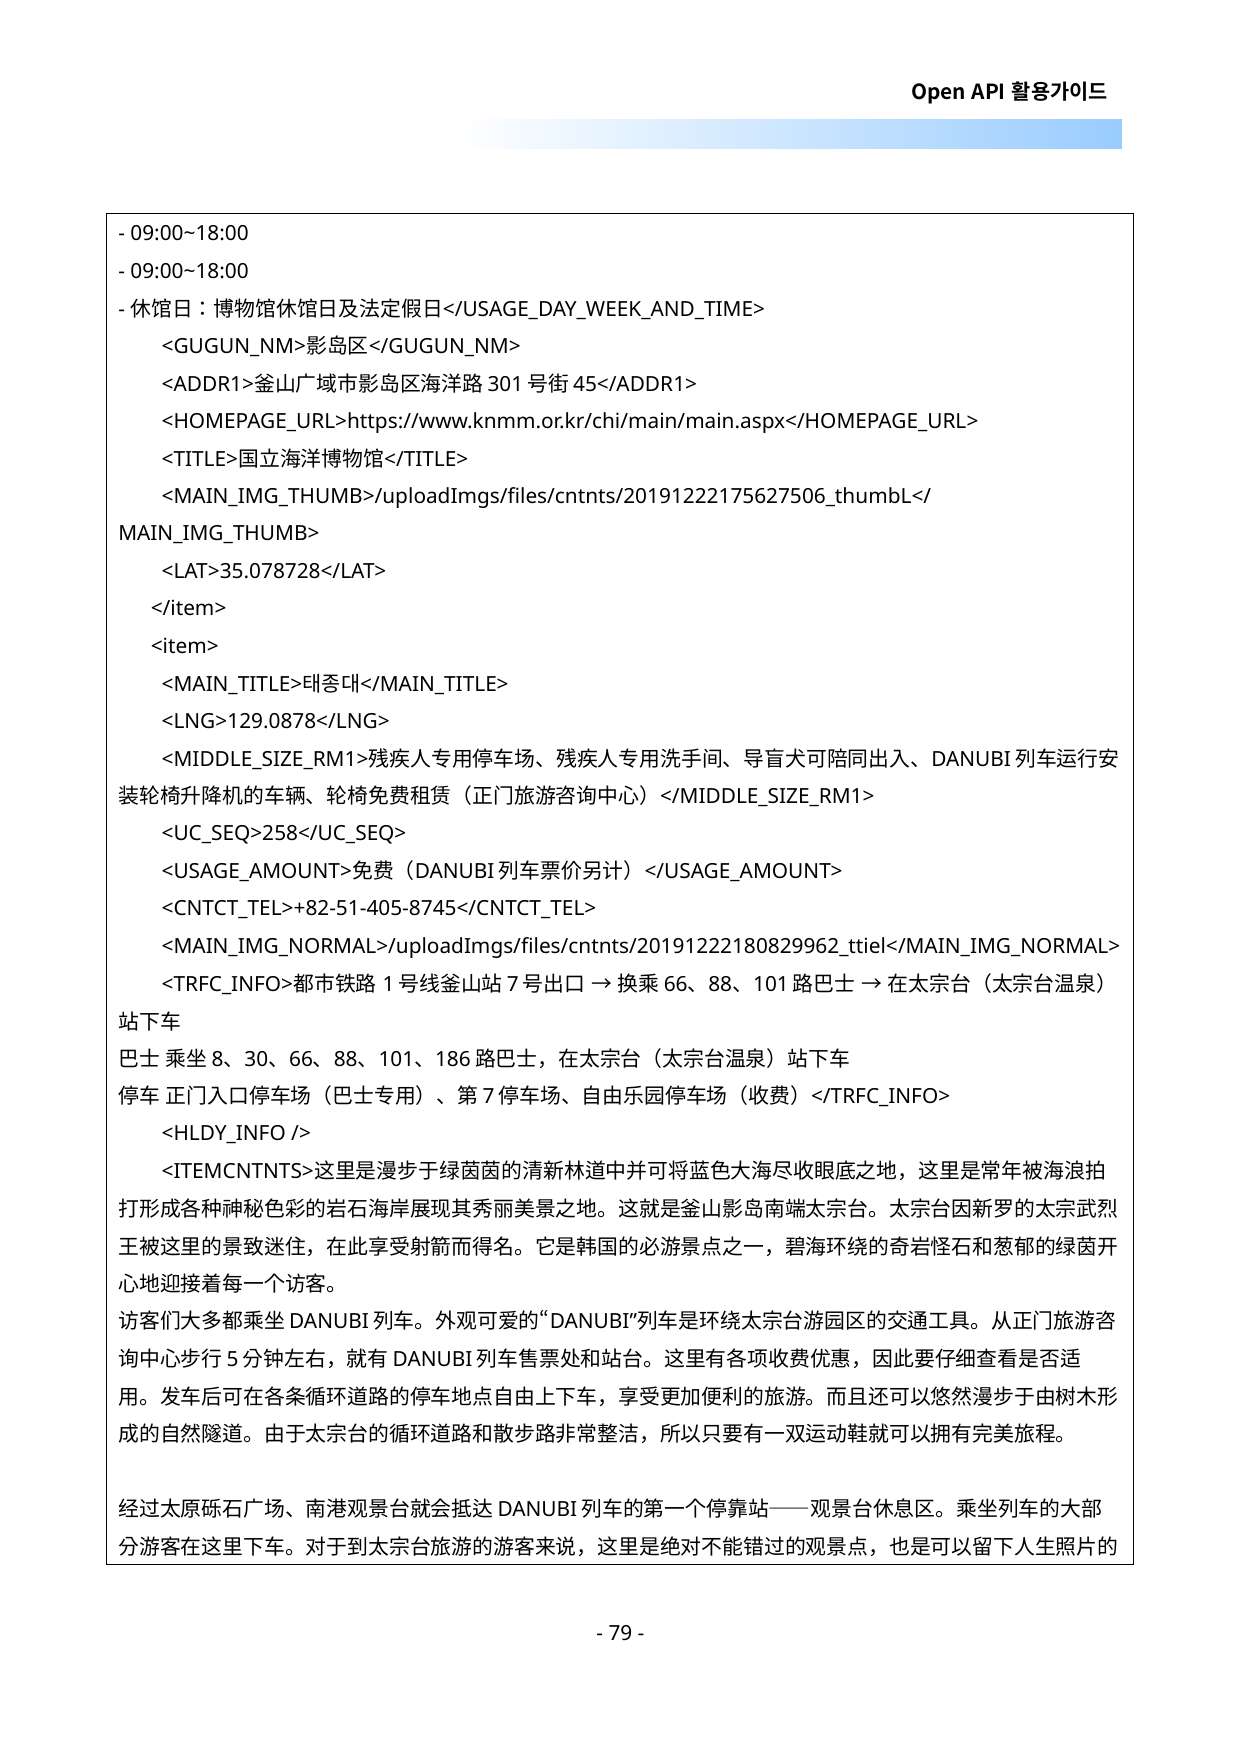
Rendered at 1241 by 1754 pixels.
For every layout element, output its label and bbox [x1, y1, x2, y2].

table_cell [107, 214, 1133, 1564]
